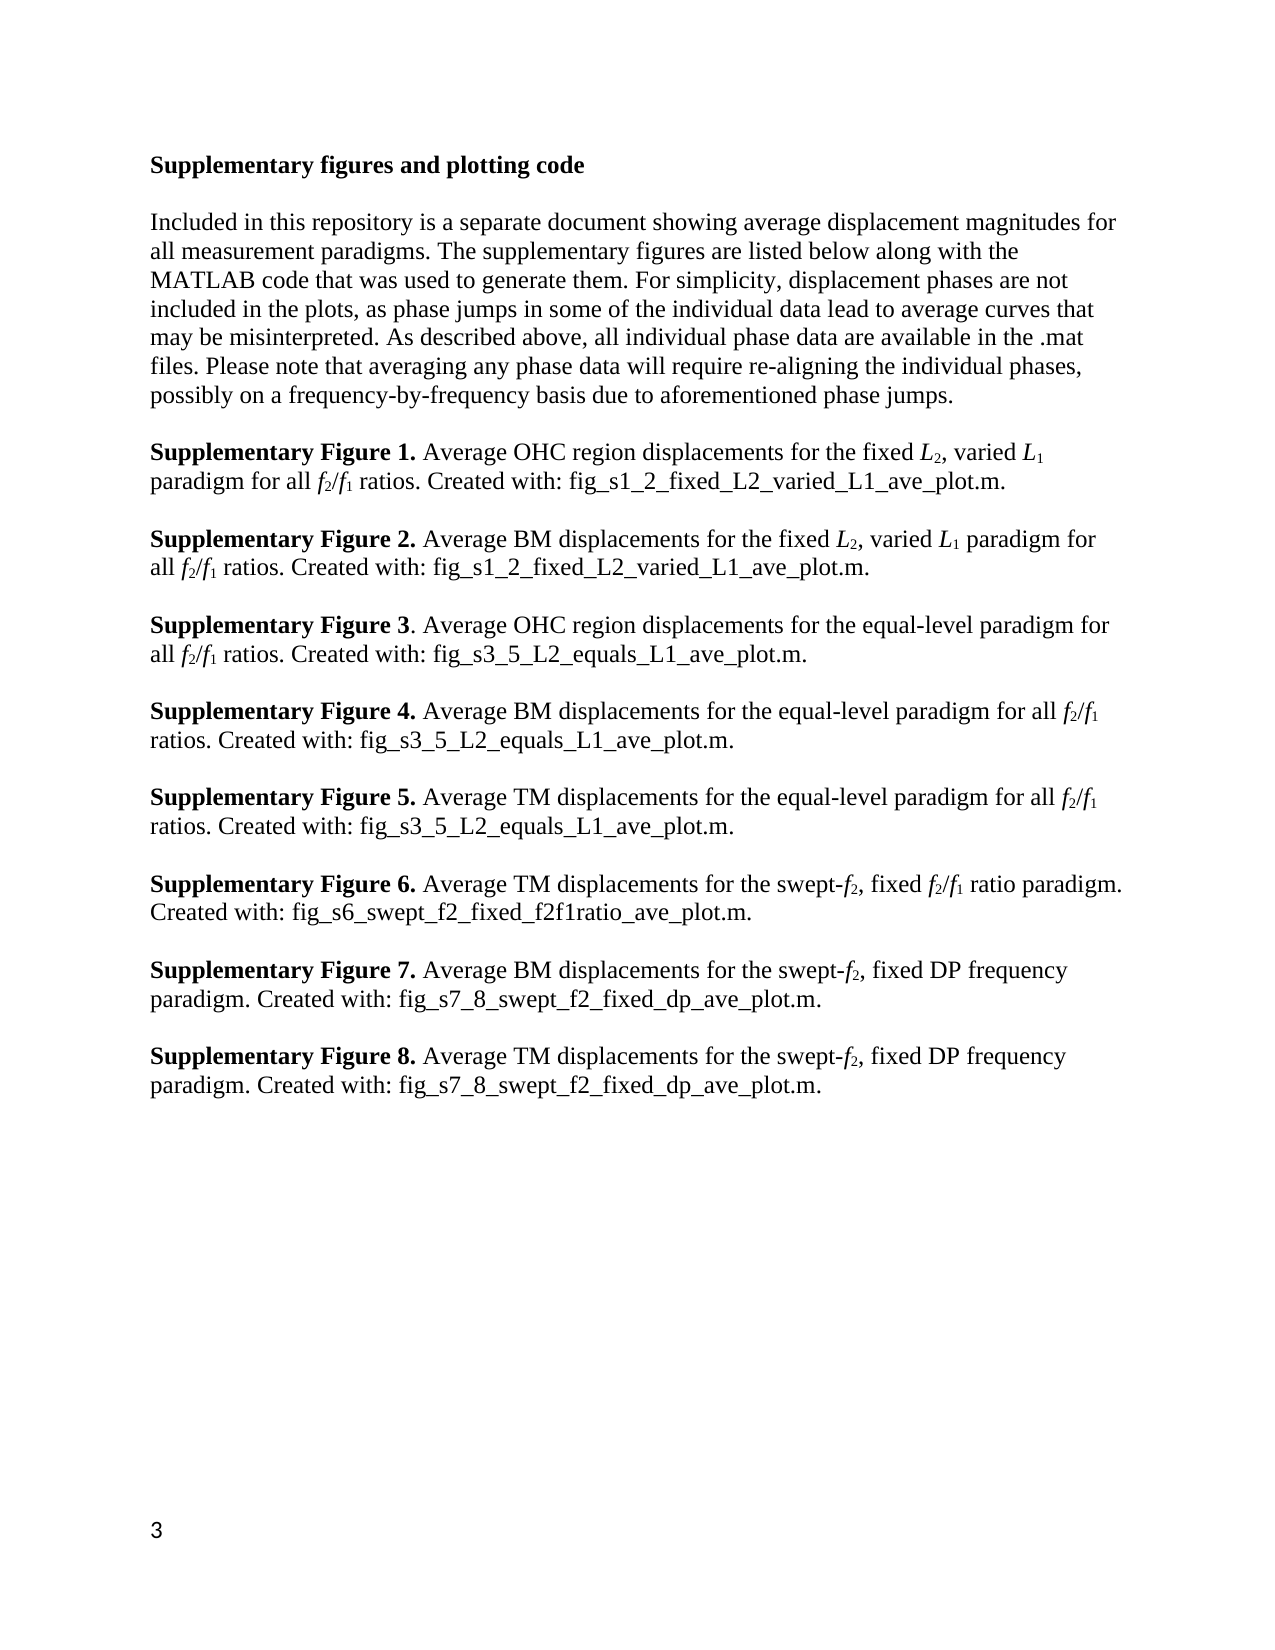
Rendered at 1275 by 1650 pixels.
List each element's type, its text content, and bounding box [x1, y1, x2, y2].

text Supplementary Figure 7. Average BM displacements for the swept-f2, fixed DP frequency paradigm. Created with: fig_s7_8_swept_f2_fixed_dp_ave_plot.m. [150, 955, 1125, 1012]
text Supplementary Figure 1. Average OHC region displacements for the fixed L2, varied L1 paradigm for all f2/f1 ratios. Created with: fig_s1_2_fixed_L2_varied_L1_ave_plot.m. [150, 437, 1125, 495]
text Supplementary Figure 2. Average BM displacements for the fixed L2, varied L1 paradigm for all f2/f1 ratios. Created with: fig_s1_2_fixed_L2_varied_L1_ave_plot.m. [150, 524, 1125, 581]
text Supplementary Figure 4. Average BM displacements for the equal-level paradigm for all f2/f1 ratios. Created with: fig_s3_5_L2_equals_L1_ave_plot.m. [150, 696, 1125, 754]
text Supplementary Figure 5. Average TM displacements for the equal-level paradigm for all f2/f1 ratios. Created with: fig_s3_5_L2_equals_L1_ave_plot.m. [150, 782, 1125, 840]
text Supplementary Figure 3. Average OHC region displacements for the equal-level paradigm for all f2/f1 ratios. Created with: fig_s3_5_L2_equals_L1_ave_plot.m. [150, 610, 1125, 667]
text Included in this repository is a separate document showing average displacement magnitudes for all measurement paradigms. The supplementary figures are listed below along with the MATLAB code that was used to generate them. For simplicity, displacement phases are not included in the plots, as phase jumps in some of the individual data lead to average curves that may be misinterpreted. As described above, all individual phase data are available in the .mat files. Please note that averaging any phase data will require re-aligning the individual phases, possibly on a frequency-by-frequency basis due to aforementioned phase jumps. [150, 207, 1125, 409]
text Supplementary Figure 6. Average TM displacements for the swept-f2, fixed f2/f1 ratio paradigm. Created with: fig_s6_swept_f2_fixed_f2f1ratio_ave_plot.m. [150, 869, 1125, 926]
text Supplementary figures and plotting code [150, 150, 1125, 179]
text Supplementary Figure 8. Average TM displacements for the swept-f2, fixed DP frequency paradigm. Created with: fig_s7_8_swept_f2_fixed_dp_ave_plot.m. [150, 1041, 1125, 1099]
